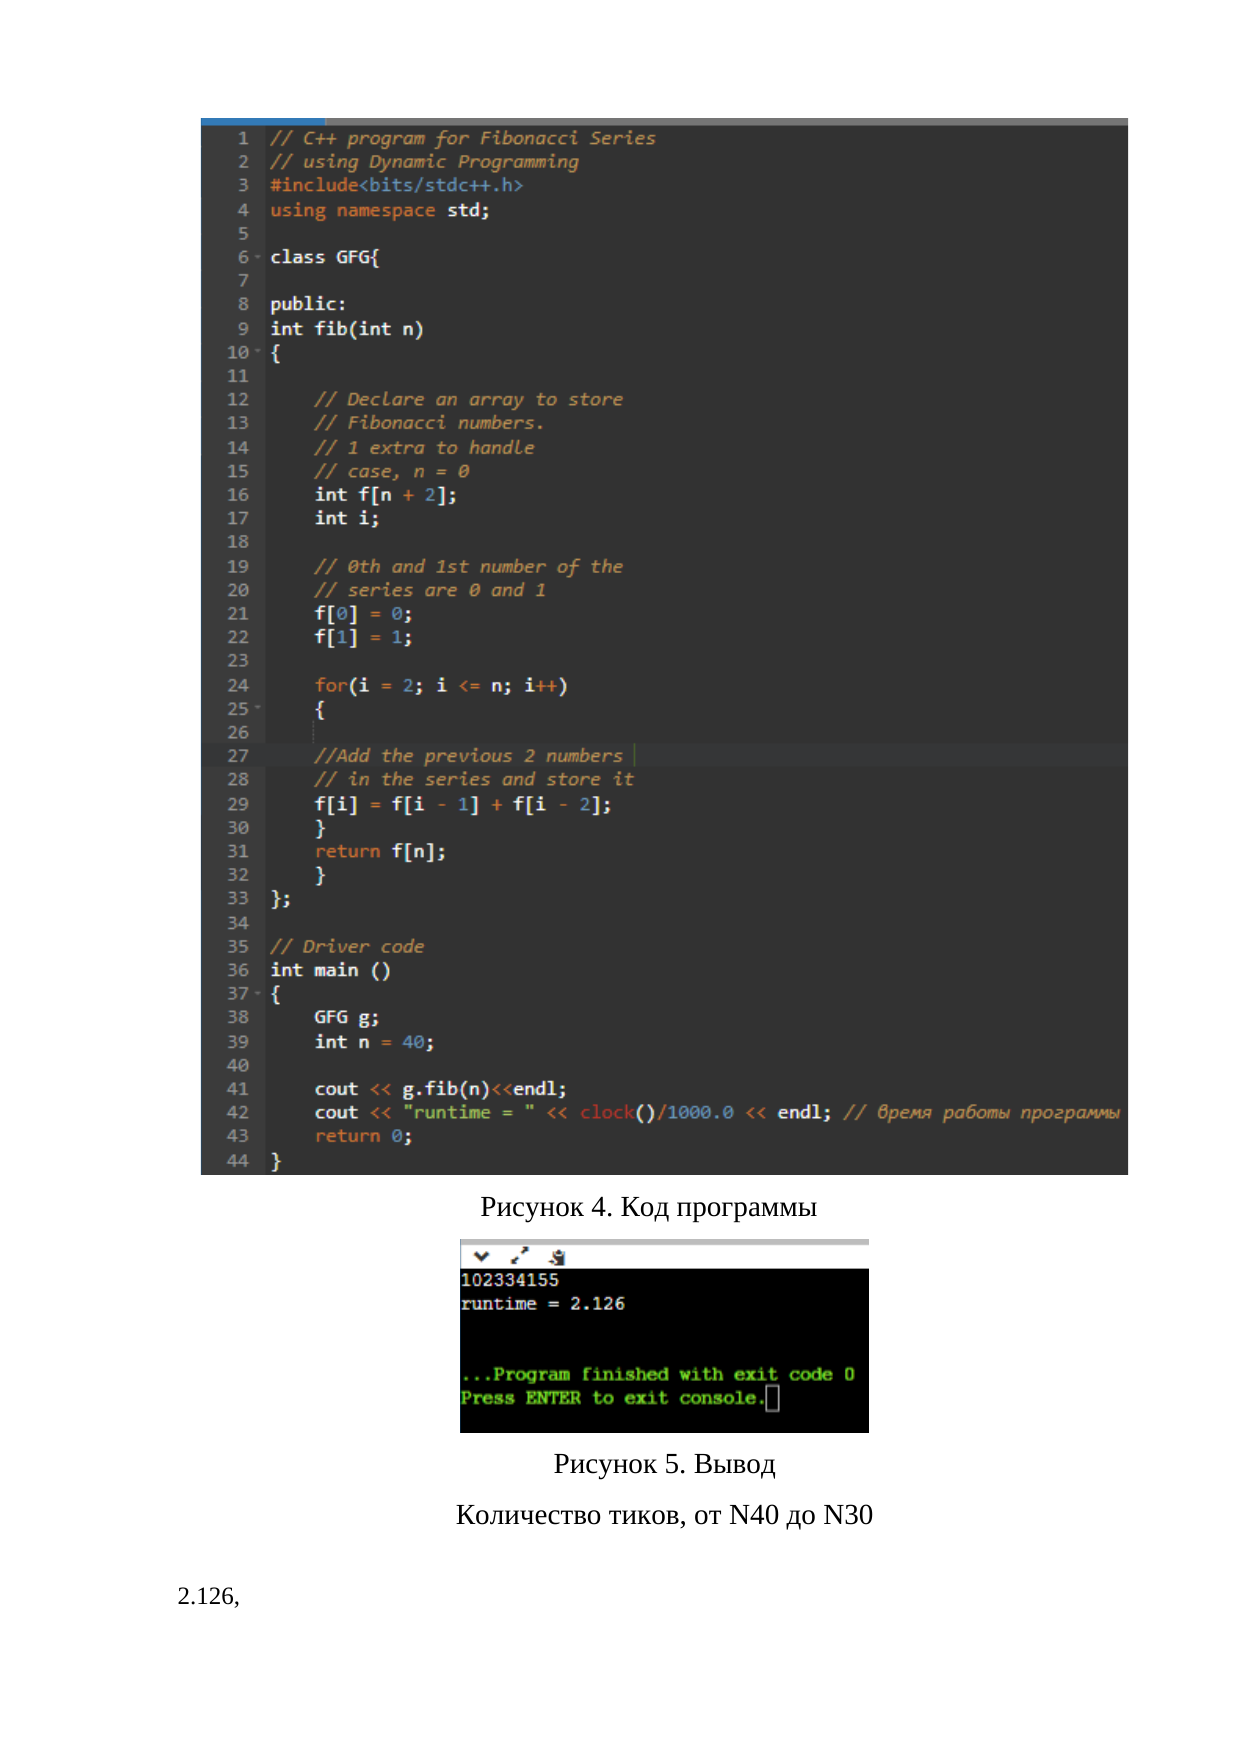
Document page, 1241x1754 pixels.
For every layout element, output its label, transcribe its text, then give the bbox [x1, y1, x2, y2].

picture [200, 118, 1129, 1175]
picture [460, 1239, 869, 1433]
text Количество тиков, от N40 до N30 [177, 1497, 1152, 1530]
text Рисунок 5. Вывод [177, 1447, 1152, 1480]
text Рисунок 4. Код программы [177, 1189, 1152, 1223]
text 2.126, [177, 1581, 1152, 1609]
